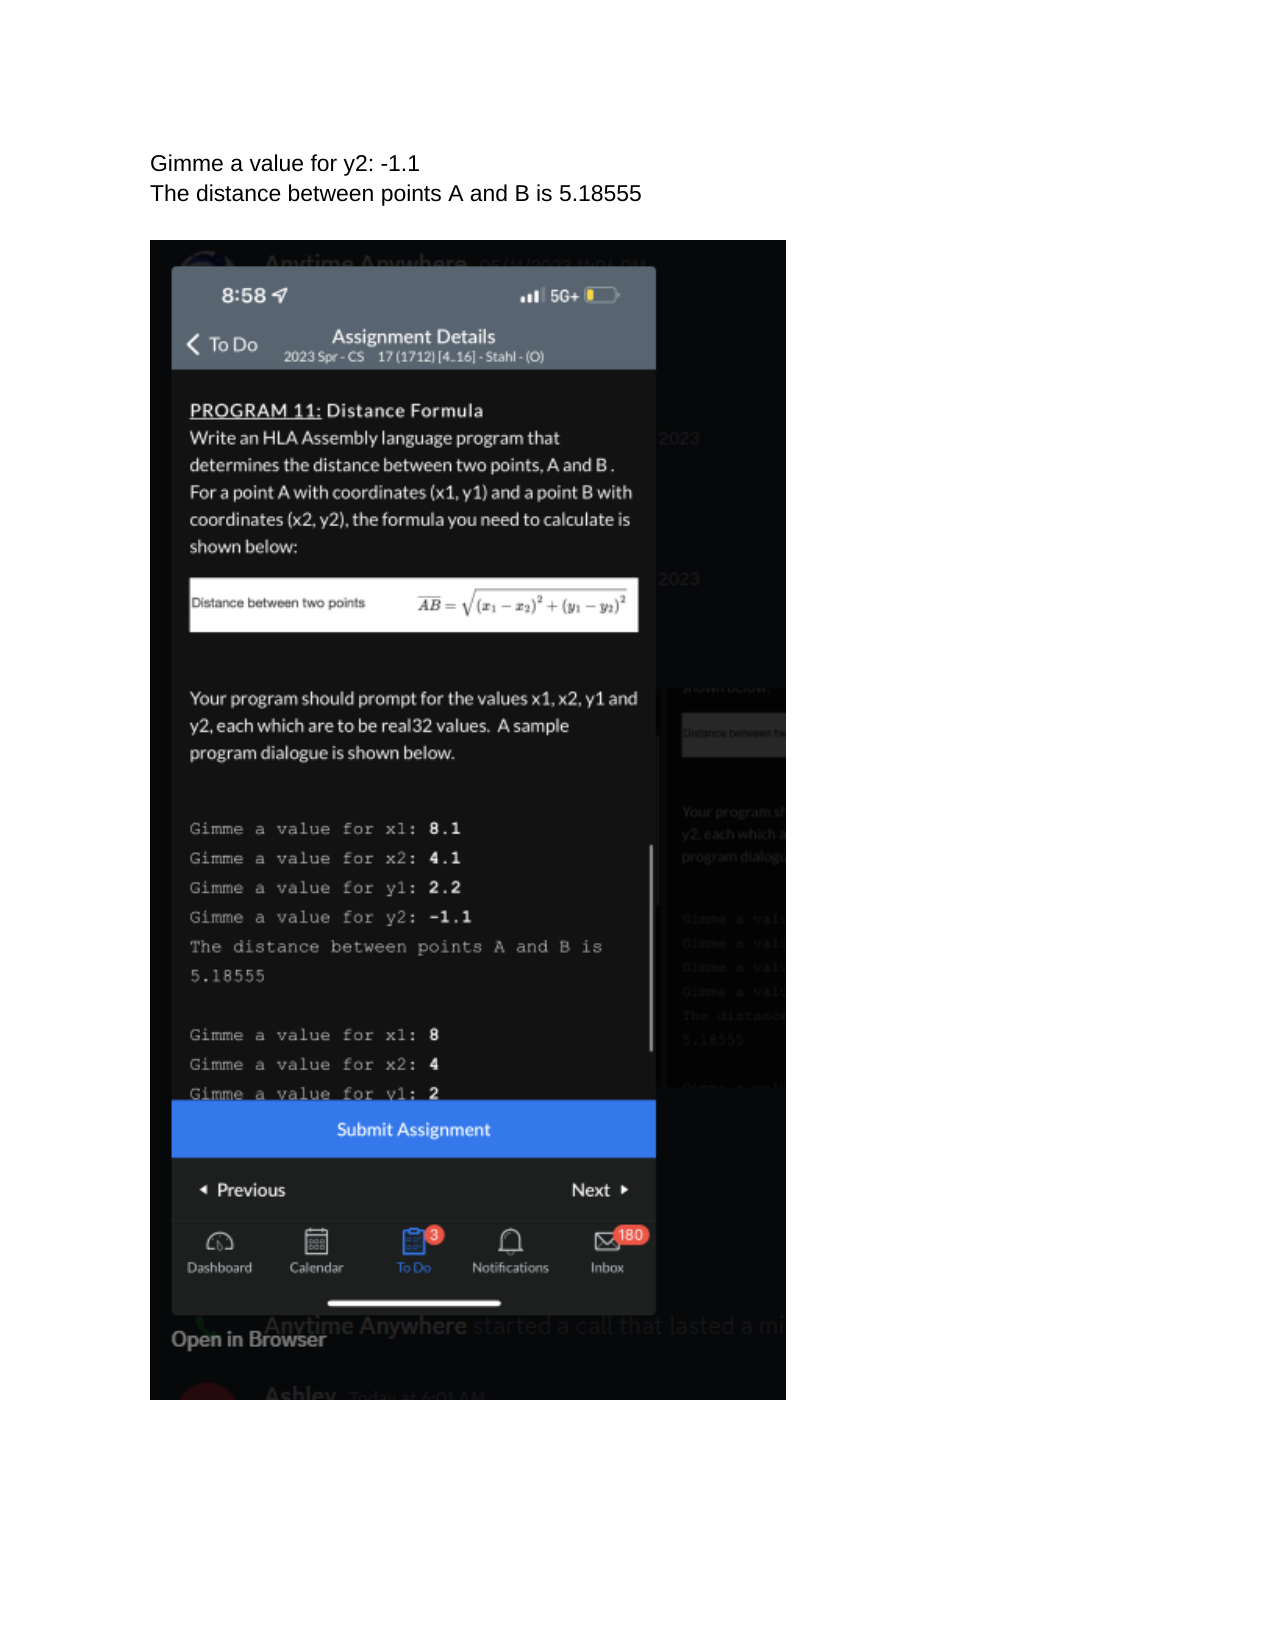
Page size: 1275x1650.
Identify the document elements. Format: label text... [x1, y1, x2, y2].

text The distance between points A and B is 5.18555 [150, 180, 1125, 207]
picture [150, 240, 786, 1400]
text Gimme a value for y2: -1.1 [150, 150, 1125, 176]
